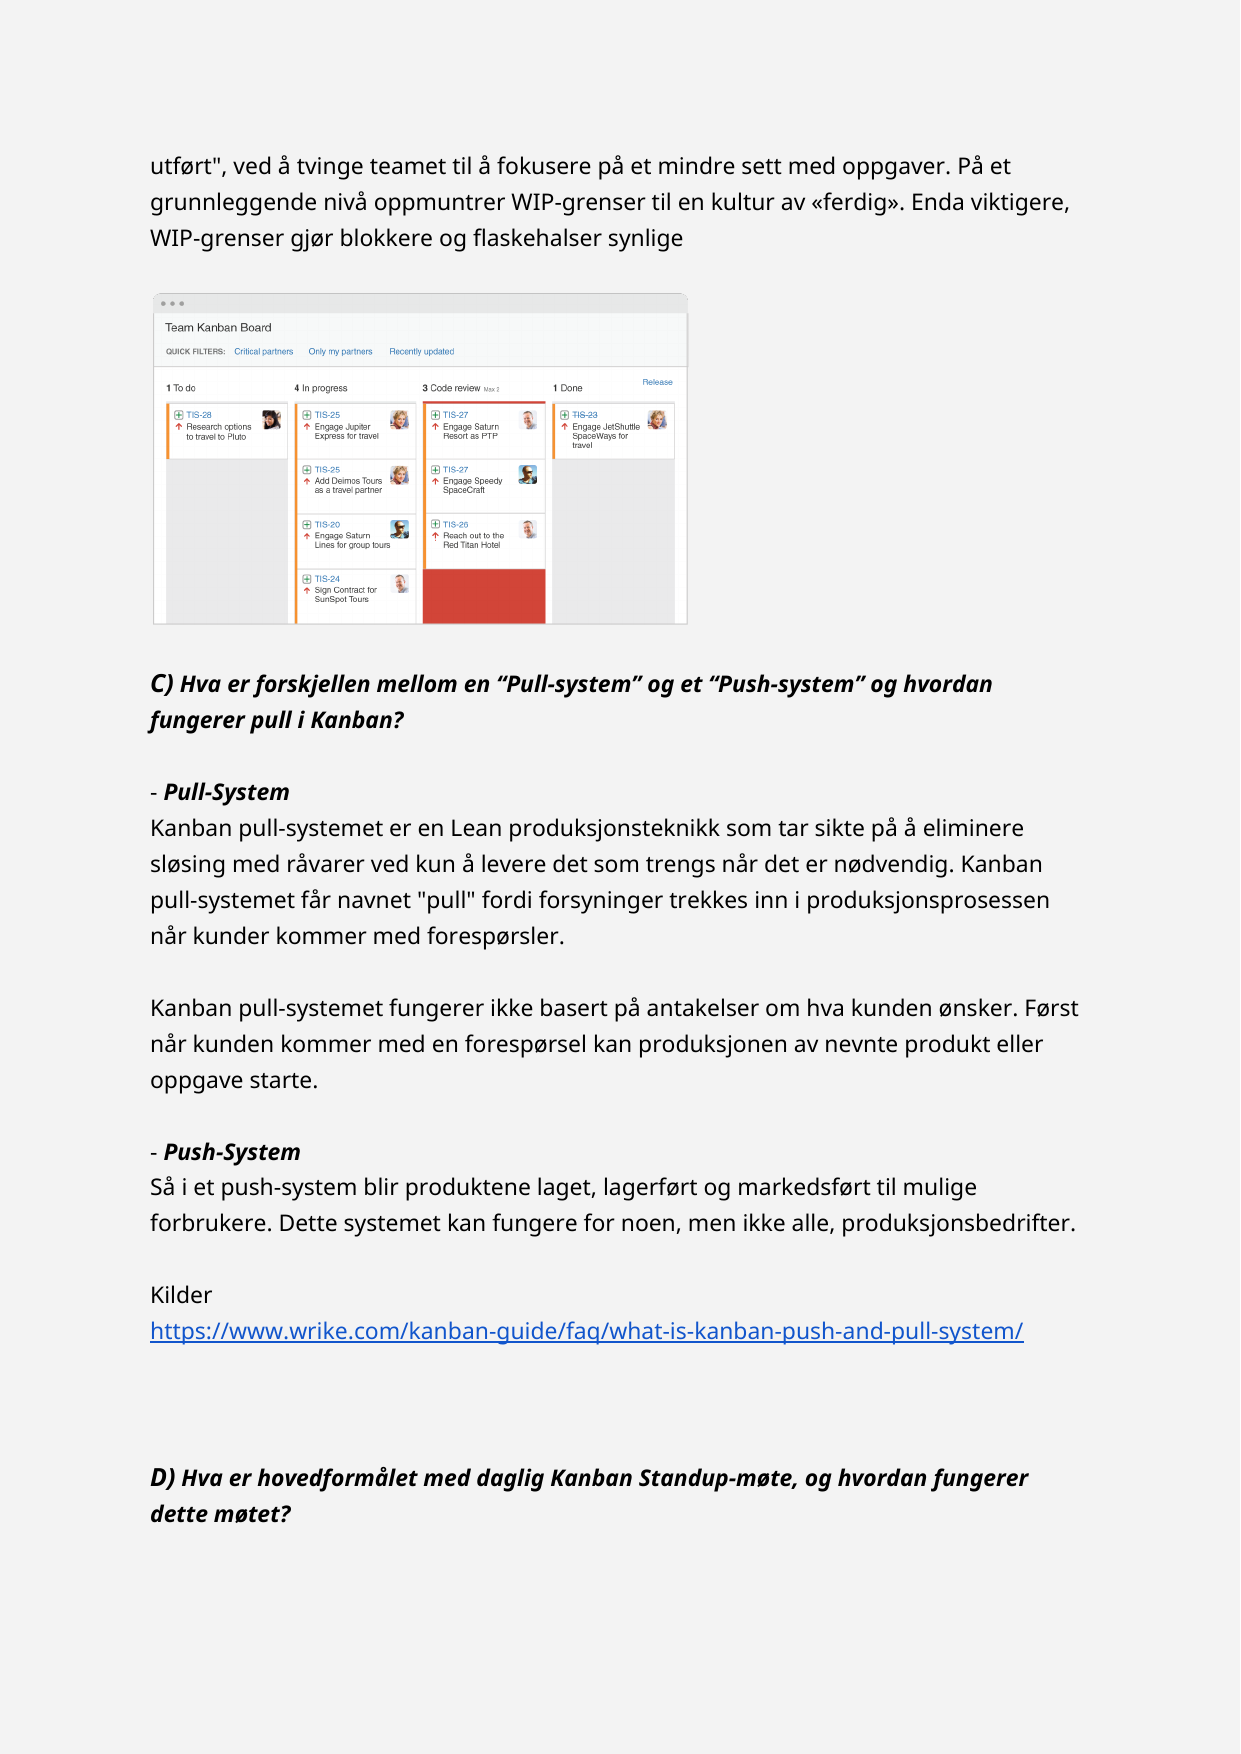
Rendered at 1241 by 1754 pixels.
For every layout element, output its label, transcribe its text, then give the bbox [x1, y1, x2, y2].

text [150, 1243, 1090, 1565]
text Kanban pull-systemet fungerer ikke basert på antakelser om hva kunden ønsker. Først når kunden kommer med en forespørsel kan produksjonen av nevnte produkt eller oppgave starte. - Push-System Så i et push-system blir produktene laget, lagerført og markedsført til mulige forbrukere. Dette systemet kan fungere for noen, men ikke alle, produksjonsbedrifter. [150, 992, 1090, 1238]
text C) Hva er forskjellen mellom en “Pull-system” og et “Push-system” og hvordan fungerer pull i Kanban? - Pull-System Kanban pull-systemet er en Lean produksjonsteknikk som tar sikte på å eliminere sløsing med råvarer ved kun å levere det som trengs når det er nødvendig. Kanban pull-systemet får navnet "pull" fordi forsyninger trekkes inn i produksjonsprosessen når kunder kommer med forespørsler. [150, 629, 1090, 951]
picture [150, 292, 690, 626]
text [150, 150, 1090, 625]
